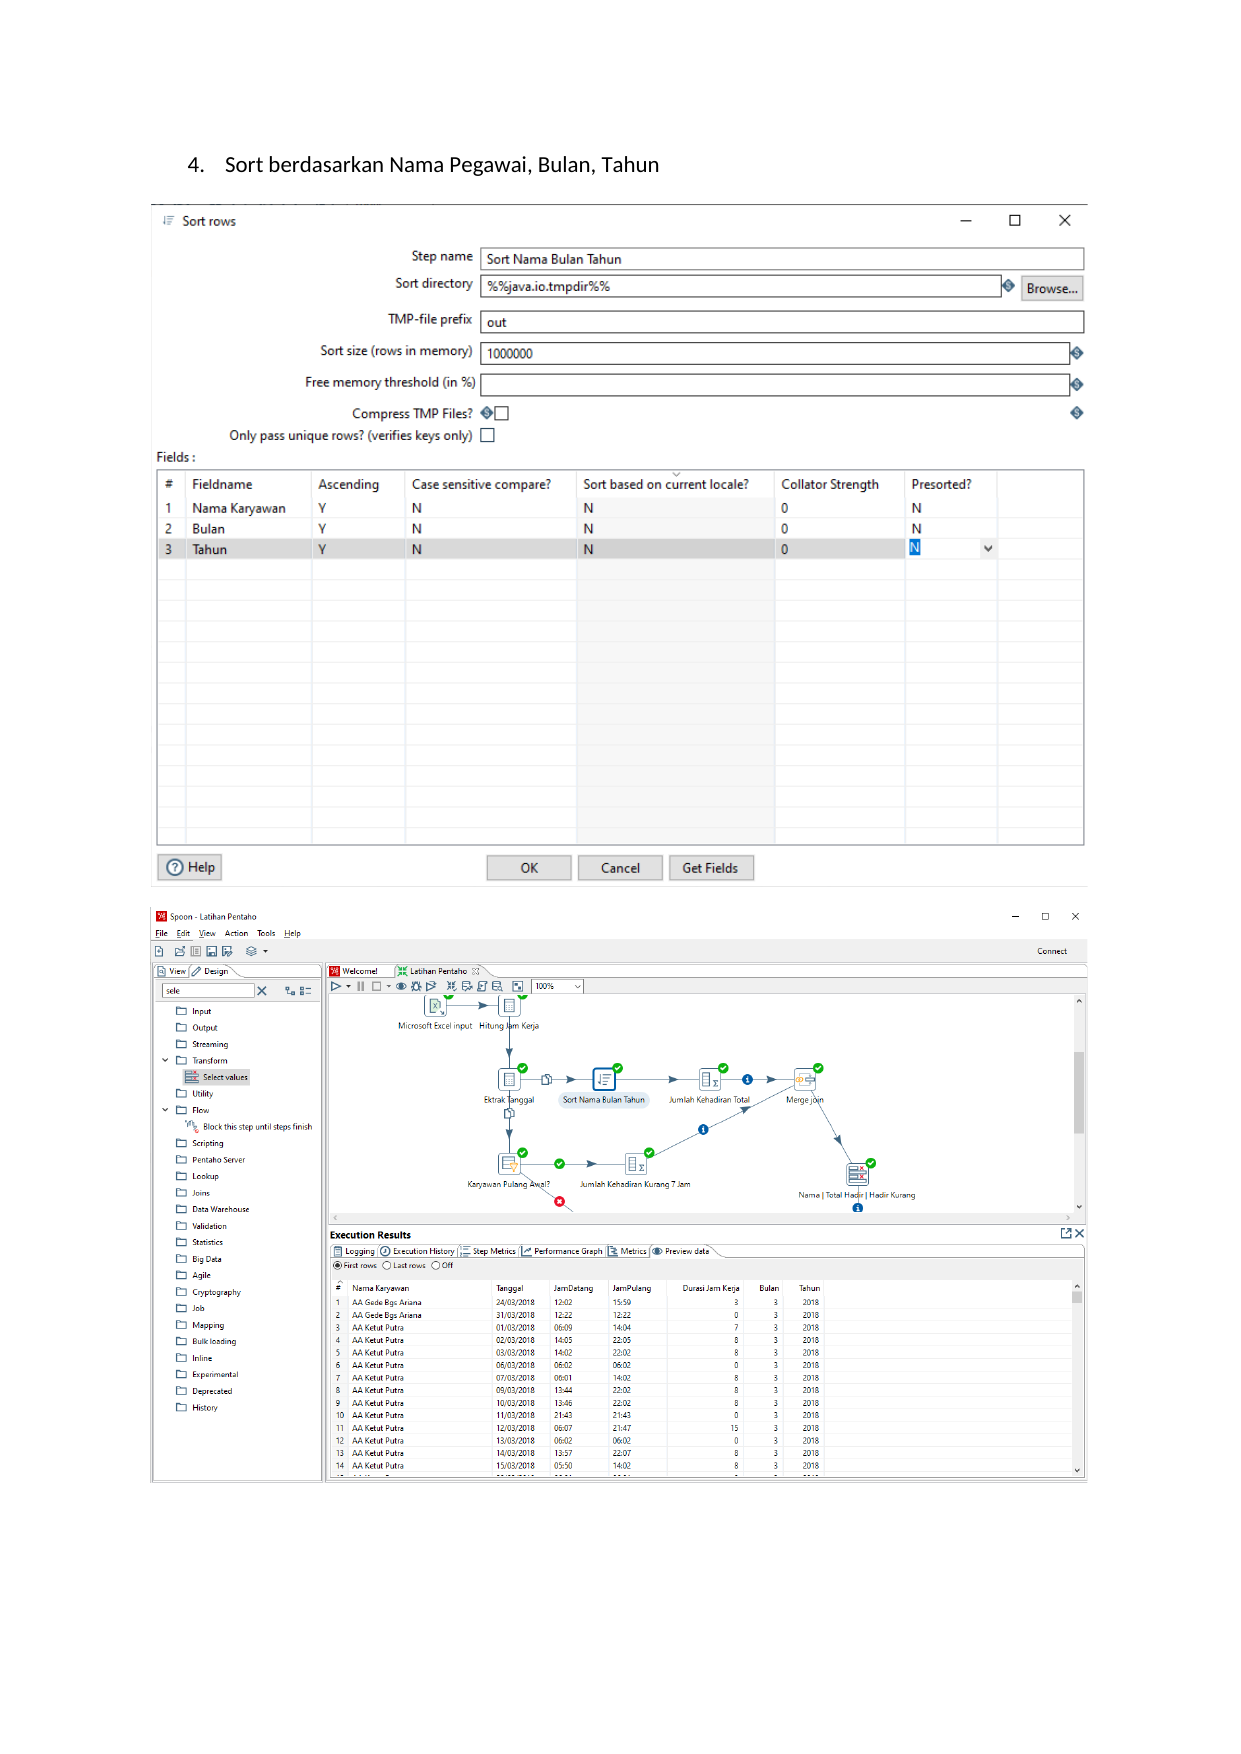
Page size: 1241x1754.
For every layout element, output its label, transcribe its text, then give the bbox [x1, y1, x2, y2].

picture [150, 907, 1087, 1482]
picture [150, 204, 1087, 886]
list Sort berdasarkan Nama Pegawai, Bulan, Tahun [187, 150, 1090, 178]
